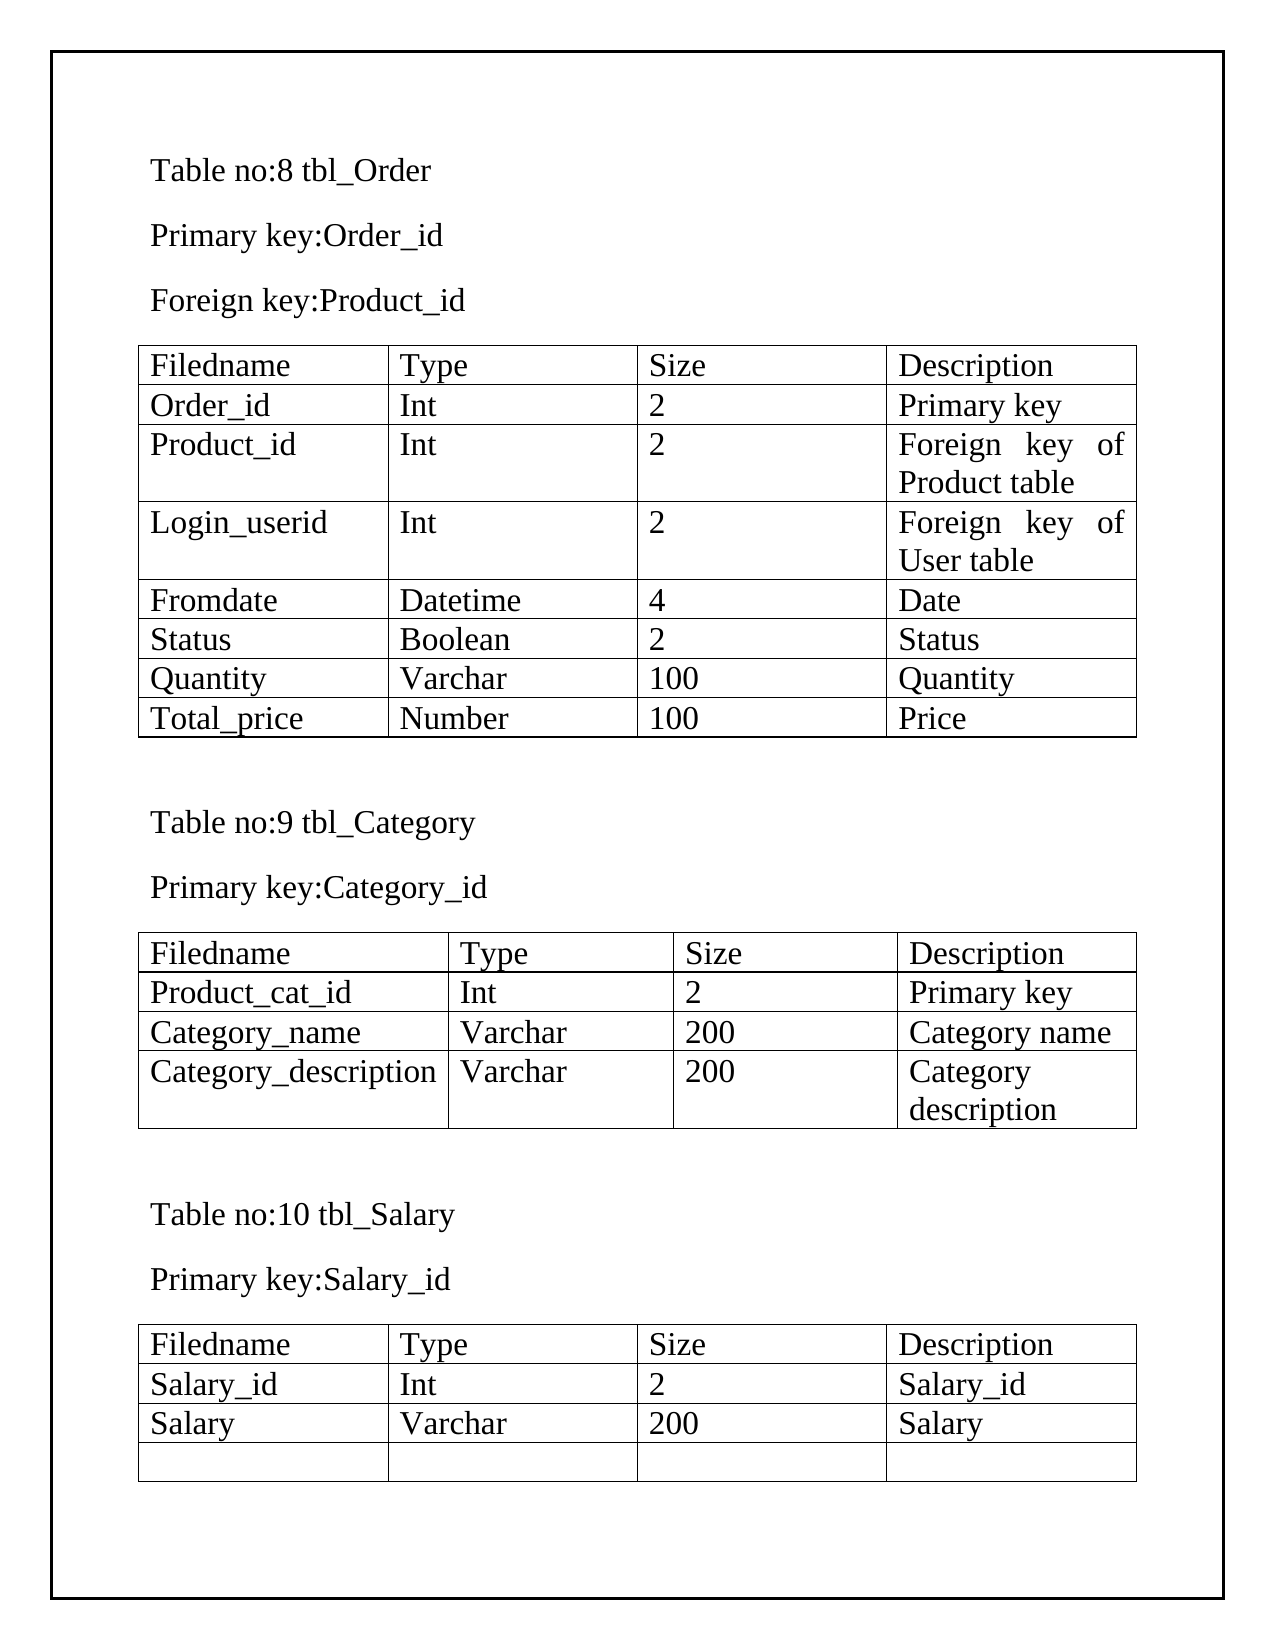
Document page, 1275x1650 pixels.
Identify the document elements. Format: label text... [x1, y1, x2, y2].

table_cell 200 [638, 1404, 886, 1442]
table_cell Varchar [389, 659, 637, 697]
table_cell Salary [887, 1404, 1136, 1442]
table_cell Salary_id [887, 1364, 1136, 1402]
table_cell Quantity [887, 659, 1136, 697]
text Primary key:Category_id [150, 867, 1125, 906]
table_cell Varchar [449, 1051, 673, 1128]
table_cell Boolean [389, 619, 637, 658]
text Foreign key:Product_id [150, 280, 1125, 318]
table_cell 200 [674, 1012, 897, 1050]
text Table no:10 tbl_Salary [150, 1194, 1125, 1232]
table_cell Foreign key of User table [887, 502, 1136, 579]
table_cell 200 [674, 1051, 897, 1128]
table_cell Date [887, 580, 1136, 618]
table_cell Int [389, 1364, 637, 1402]
table_header Type [389, 346, 637, 384]
table_cell Int [389, 425, 637, 501]
table_cell Product_id [139, 425, 388, 501]
table_cell Status [139, 619, 388, 658]
table_cell 4 [638, 580, 886, 618]
table_cell 2 [638, 1364, 886, 1402]
table_cell [389, 1443, 637, 1481]
table_header Description [887, 1325, 1136, 1363]
text Table no:8 tbl_Order [150, 150, 1125, 188]
table_cell 100 [638, 698, 886, 736]
table_cell Total_price [139, 698, 388, 736]
table_cell Foreign key of Product table [887, 425, 1136, 501]
table_header Filedname [139, 933, 448, 971]
table_cell [887, 1443, 1136, 1481]
table_cell 2 [638, 619, 886, 658]
table_cell Category name [898, 1012, 1136, 1050]
table_cell Int [389, 385, 637, 423]
table_header Description [887, 346, 1136, 384]
table_header Size [638, 1325, 886, 1363]
table_header Size [638, 346, 886, 384]
table_header Type [389, 1325, 637, 1363]
table_cell Varchar [449, 1012, 673, 1050]
table_cell Varchar [389, 1404, 637, 1442]
table_cell [638, 1443, 886, 1481]
table_header Filedname [139, 346, 388, 384]
table_cell Primary key [887, 385, 1136, 423]
table_cell Category_name [139, 1012, 448, 1050]
table_cell Category description [898, 1051, 1136, 1128]
table_cell Primary key [898, 973, 1136, 1011]
table_header Type [449, 933, 673, 971]
table_cell 2 [638, 385, 886, 423]
table_cell Status [887, 619, 1136, 658]
table_header Size [674, 933, 897, 971]
table_header Description [898, 933, 1136, 971]
text Table no:9 tbl_Category [150, 802, 1125, 841]
table_cell Int [389, 502, 637, 579]
table_cell Login_userid [139, 502, 388, 579]
table_cell Int [449, 973, 673, 1011]
table_cell Datetime [389, 580, 637, 618]
table_cell 2 [674, 973, 897, 1011]
text Primary key:Salary_id [150, 1259, 1125, 1297]
table_cell 2 [638, 425, 886, 501]
table_cell Salary [139, 1404, 388, 1442]
table_cell Price [887, 698, 1136, 736]
table_cell Category_description [139, 1051, 448, 1128]
table_cell [139, 1443, 388, 1481]
table_cell Order_id [139, 385, 388, 423]
table_cell Quantity [139, 659, 388, 697]
table_cell Fromdate [139, 580, 388, 618]
table_header Filedname [139, 1325, 388, 1363]
table_cell 100 [638, 659, 886, 697]
table_cell Salary_id [139, 1364, 388, 1402]
text Primary key:Order_id [150, 215, 1125, 253]
table_cell 2 [638, 502, 886, 579]
table_cell Product_cat_id [139, 973, 448, 1011]
table_cell Number [389, 698, 637, 736]
